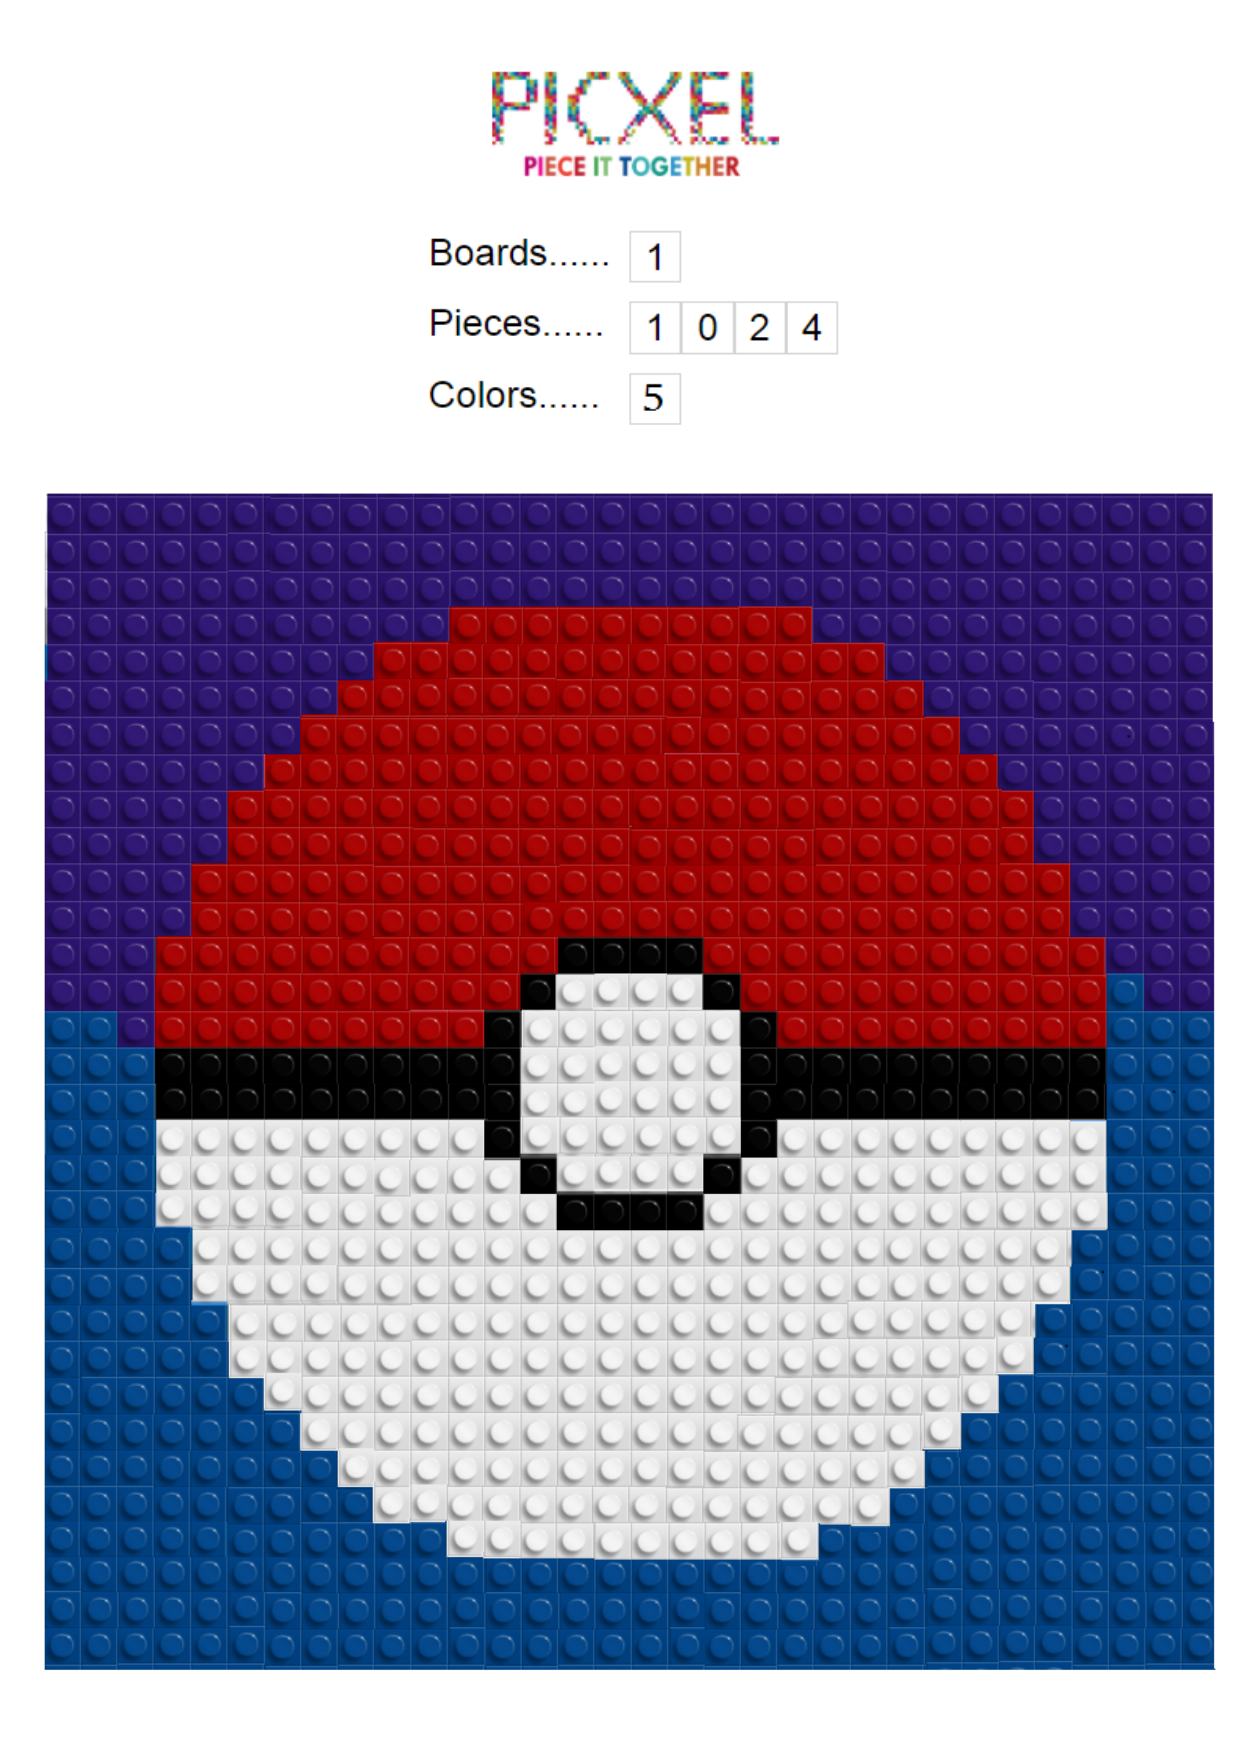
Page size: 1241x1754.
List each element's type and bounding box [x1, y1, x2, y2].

picture [41, 486, 1222, 1683]
picture [458, 59, 806, 200]
picture [410, 225, 853, 436]
